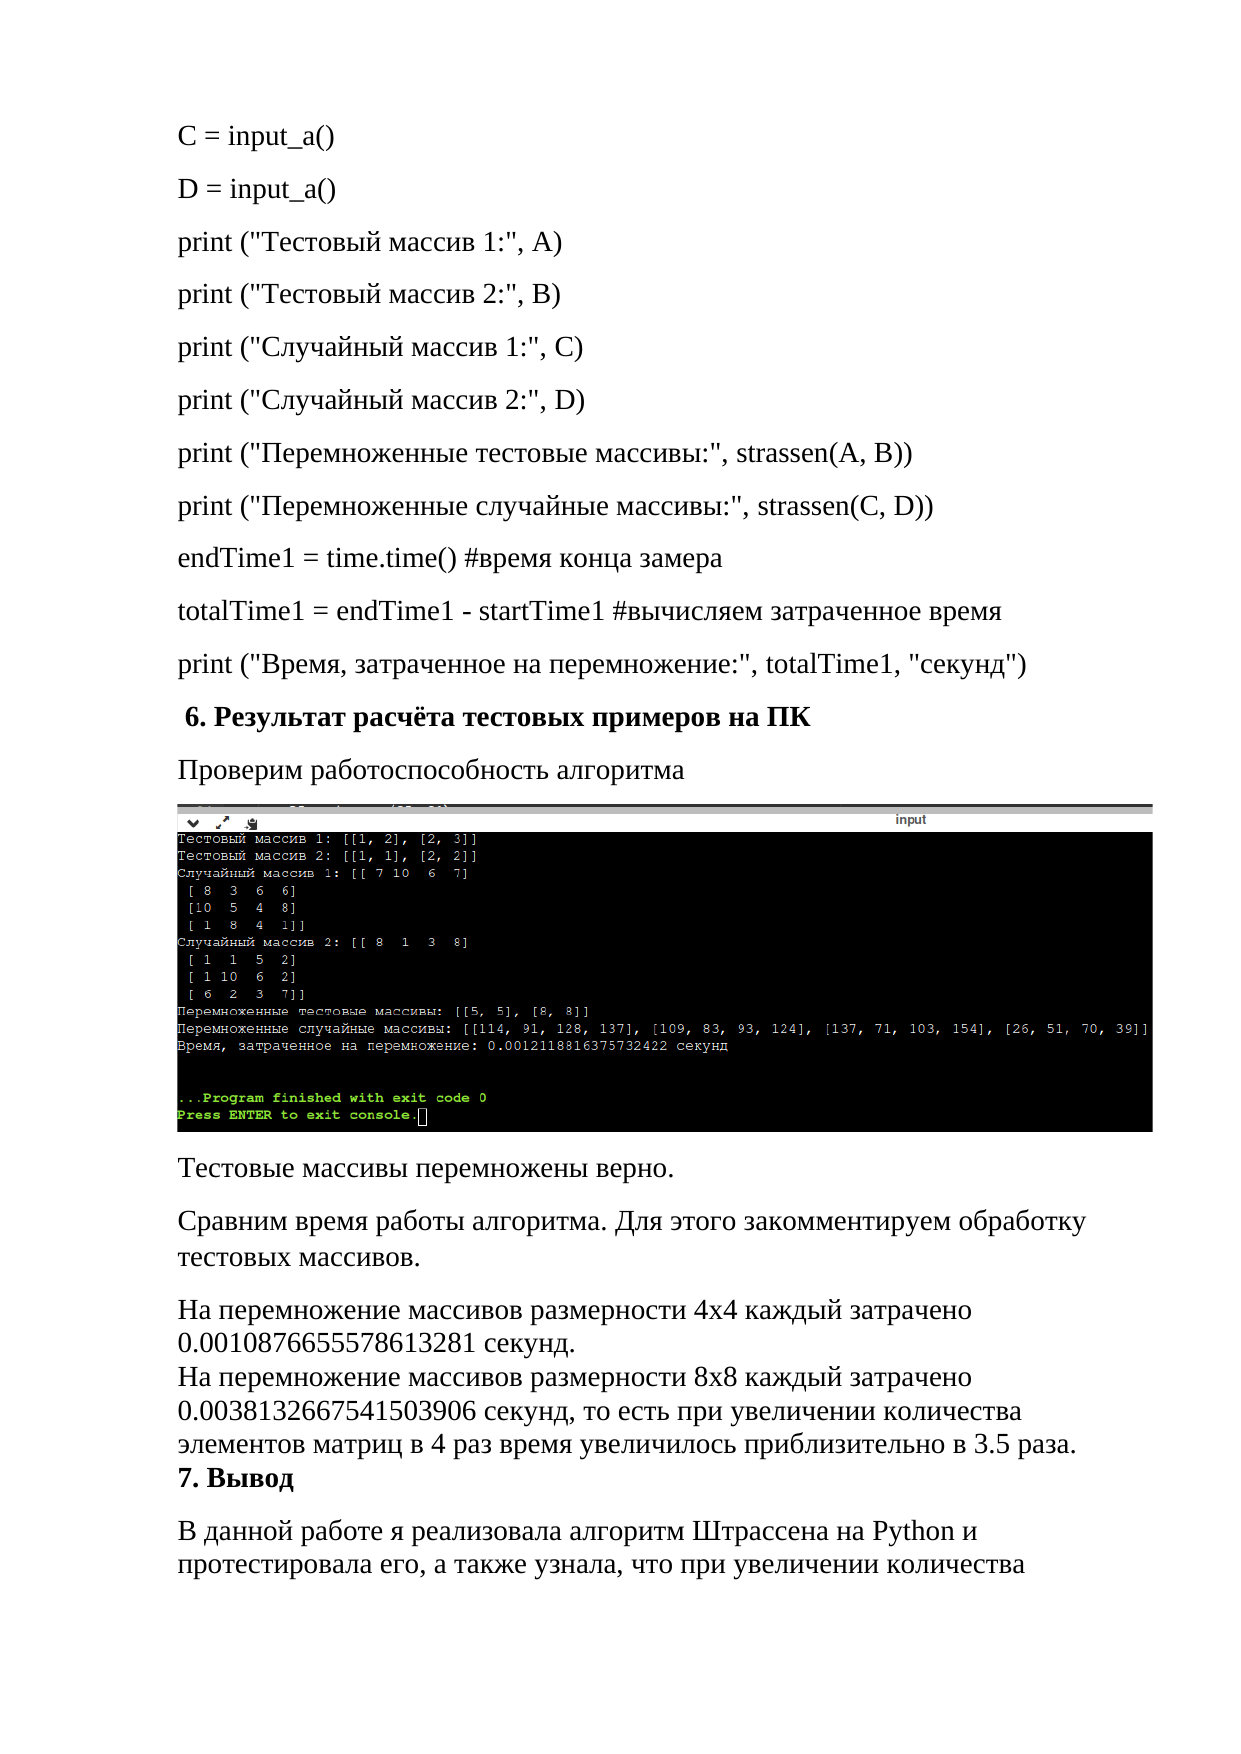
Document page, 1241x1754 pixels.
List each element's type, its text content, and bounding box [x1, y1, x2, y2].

picture [177, 804, 1153, 1132]
text Проверим работоспособность алгоритма [177, 752, 1152, 785]
text endTime1 = time.time() #время конца замера [177, 541, 1152, 574]
text 6. Результат расчёта тестовых примеров на ПК [177, 699, 1152, 733]
text print ("Тестовый массив 2:", B) [177, 277, 1152, 310]
text Сравним время работы алгоритма. Для этого закомментируем обработку тестовых массивов. [177, 1203, 1152, 1273]
text print ("Случайный массив 2:", D) [177, 382, 1152, 416]
text print ("Время, затраченное на перемножение:", totalTime1, "секунд") [177, 646, 1152, 680]
text Тестовые массивы перемножены верно. [177, 1150, 1152, 1184]
text print ("Перемноженные тестовые массивы:", strassen(A, B)) [177, 435, 1152, 468]
text На перемножение массивов размерности 4х4 каждый затрачено 0.0010876655578613281 секунд. [177, 1292, 1152, 1359]
text totalTime1 = endTime1 - startTime1 #вычисляем затраченное время [177, 593, 1152, 627]
text print ("Случайный массив 1:", C) [177, 329, 1152, 363]
text print ("Перемноженные случайные массивы:", strassen(C, D)) [177, 488, 1152, 521]
text D = input_a() [177, 171, 1152, 204]
text C = input_a() [177, 118, 1152, 152]
text print ("Тестовый массив 1:", A) [177, 224, 1152, 257]
text 7. Вывод [177, 1460, 1152, 1493]
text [177, 1513, 1152, 1580]
text На перемножение массивов размерности 8х8 каждый затрачено 0.0038132667541503906 секунд, то есть при увеличении количества элементов матриц в 4 раз время увеличилось приблизительно в 3.5 раза. [177, 1359, 1152, 1460]
